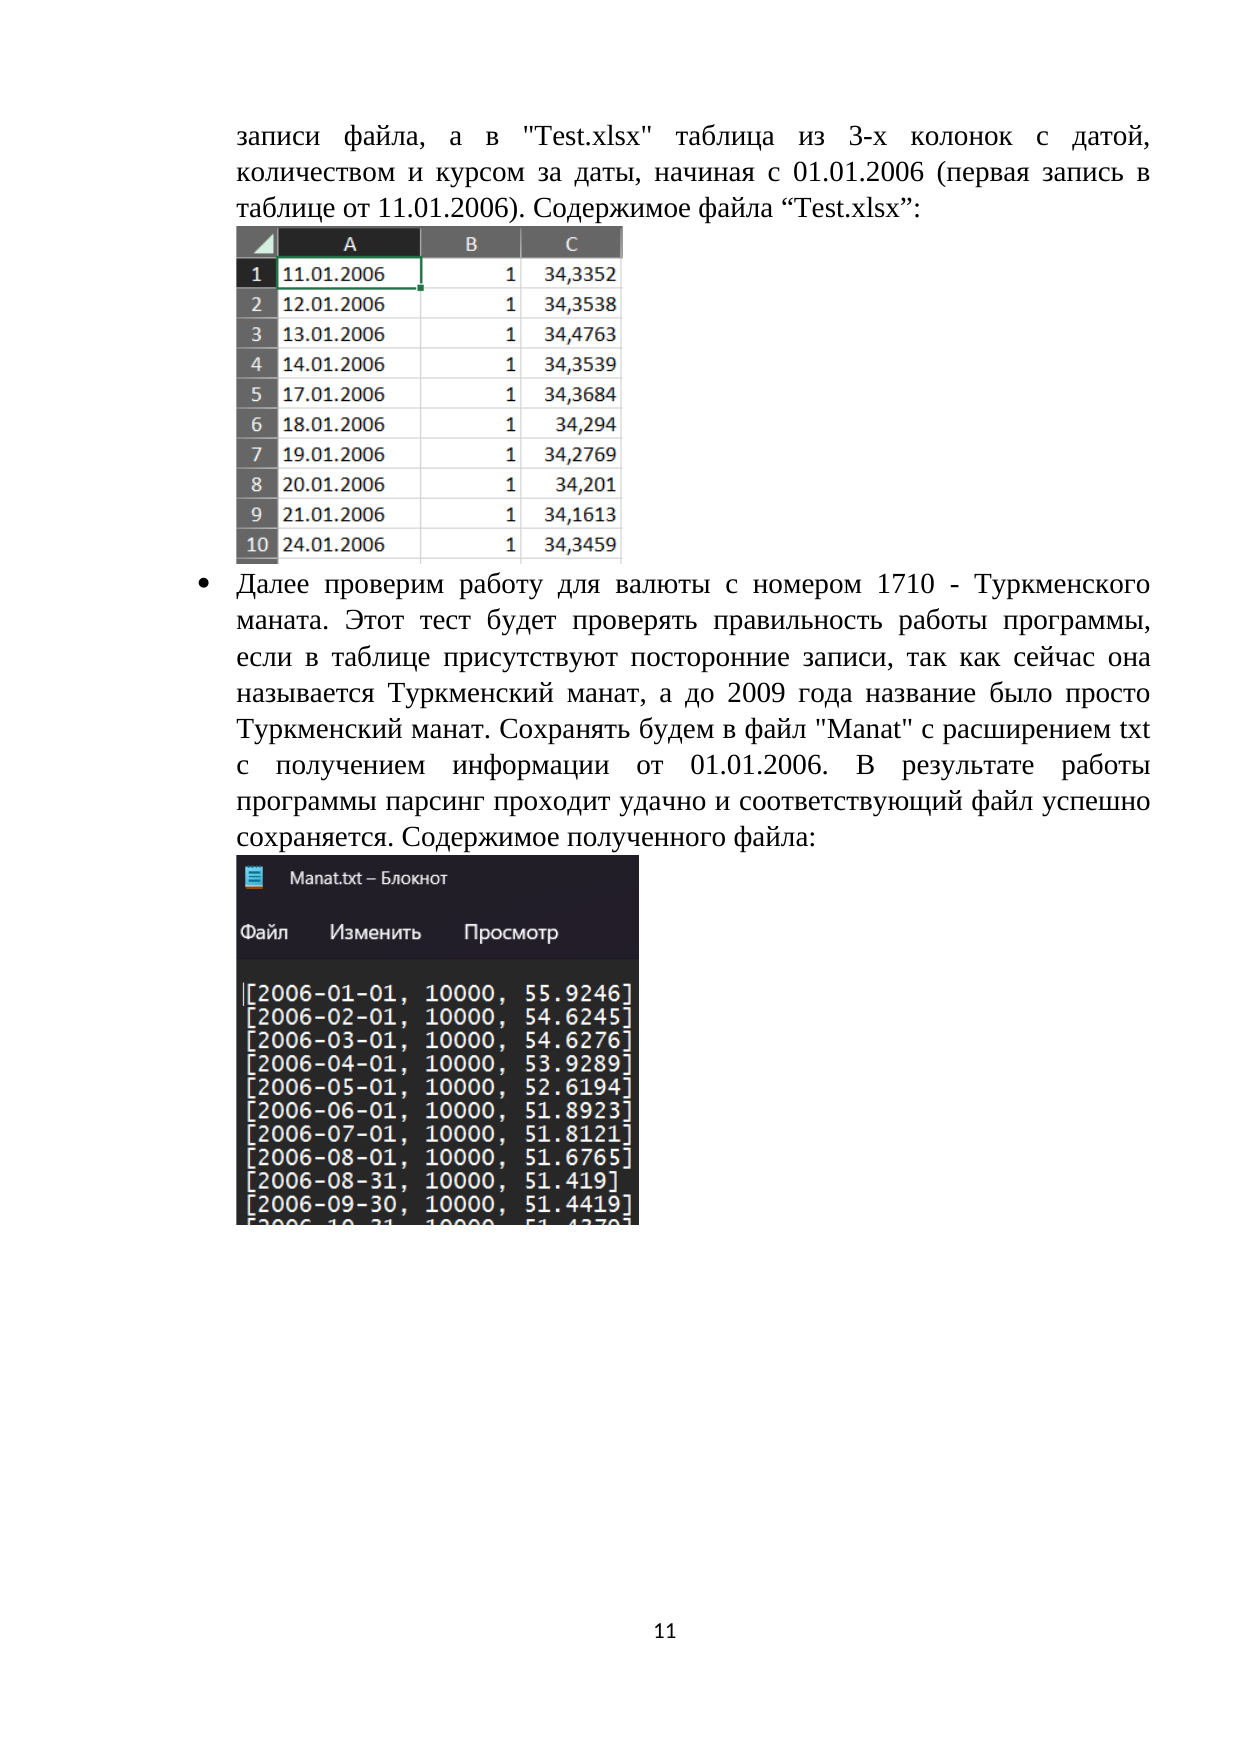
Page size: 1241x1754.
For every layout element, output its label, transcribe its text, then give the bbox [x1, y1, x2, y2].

picture [236, 226, 623, 564]
list Далее проверим работу для валюты с номером 1710 - Туркменского маната. Этот тест будет проверять правильность работы программы, если в таблице присутствуют посторонние записи, так как сейчас она называется Туркменский манат, а до 2009 года название было просто Туркменский манат. Сохранять будем в файл "Manat" с расширением txt с получением информации от 01.01.2006. В результате работы программы парсинг проходит удачно и соответствующий файл успешно сохраняется. Содержимое полученного файла: [199, 566, 1152, 853]
picture [236, 855, 639, 1225]
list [199, 118, 1152, 224]
